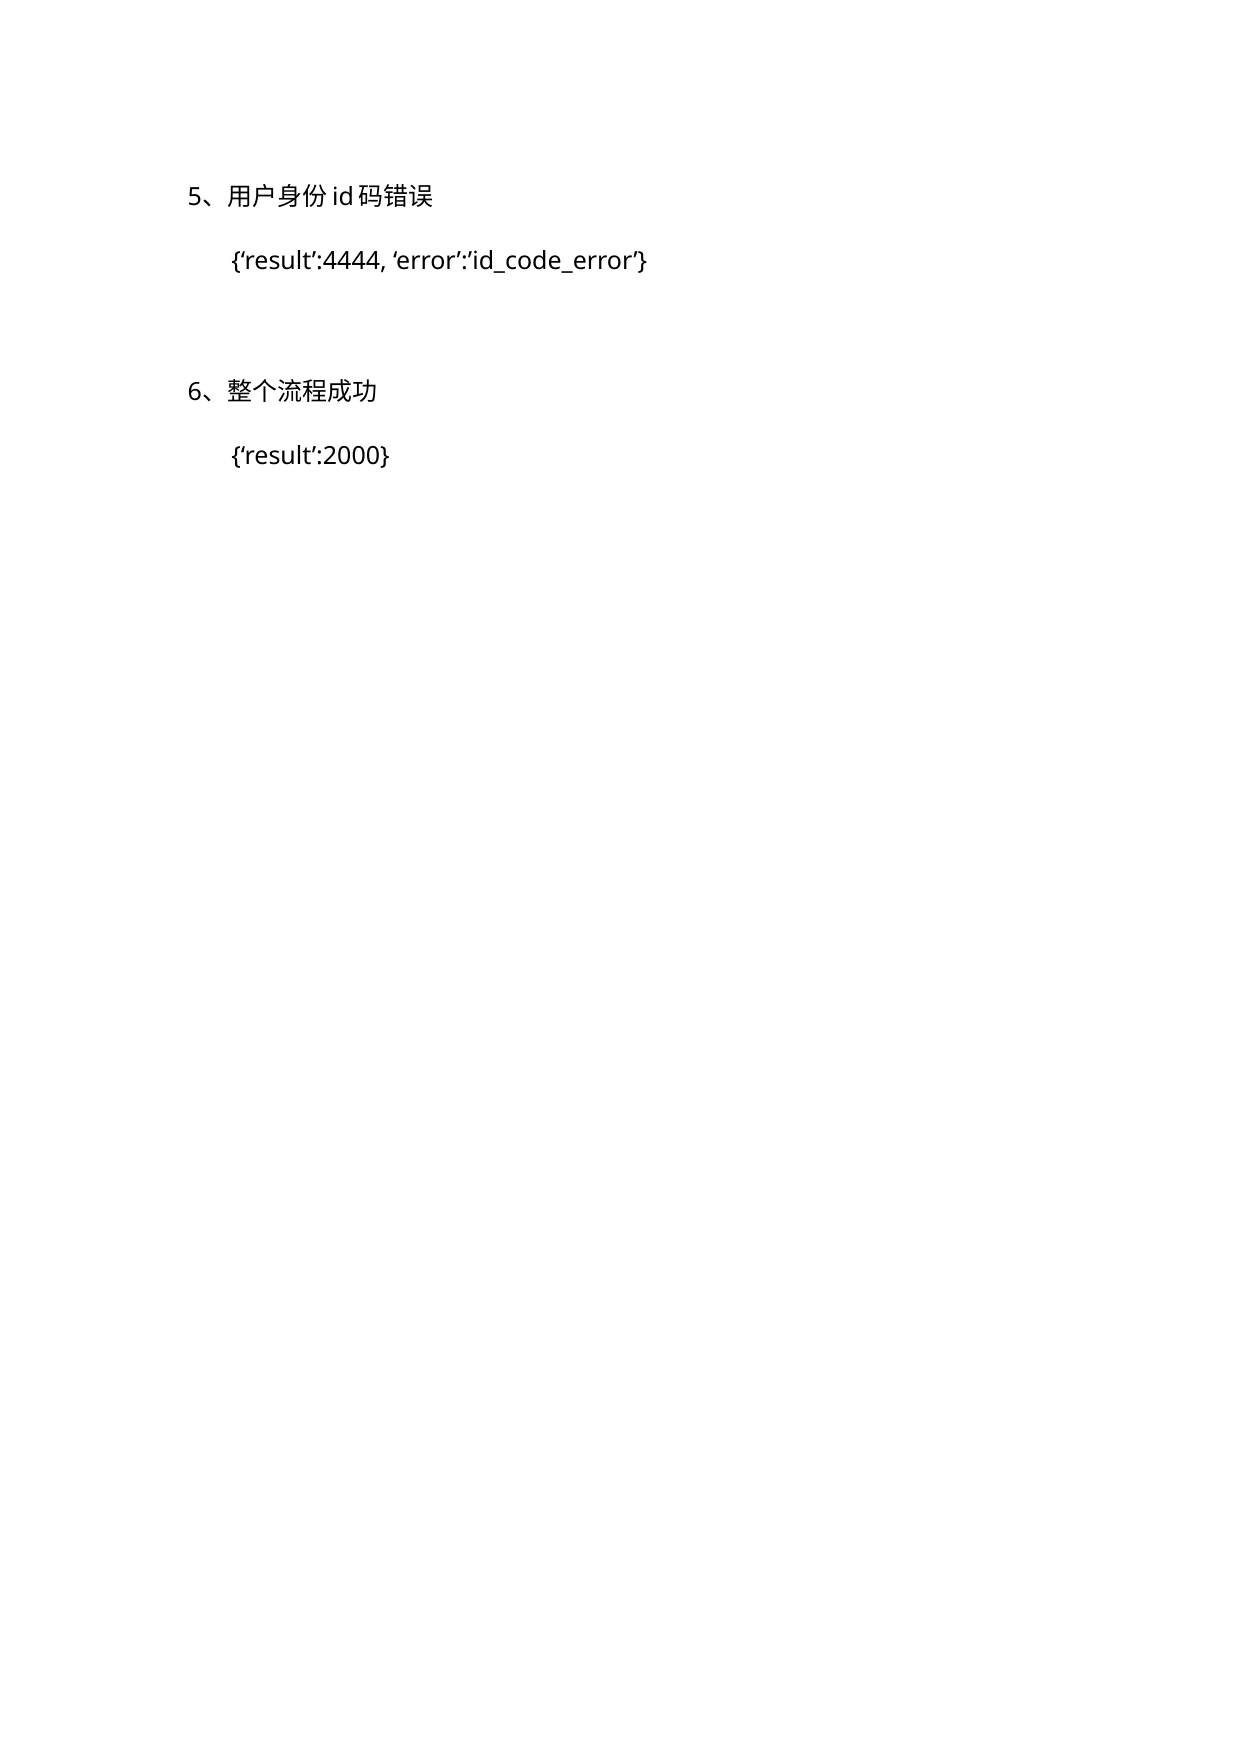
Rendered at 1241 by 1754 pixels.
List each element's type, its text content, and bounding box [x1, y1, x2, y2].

list 用户身份id码错误 [187, 162, 1053, 227]
text {‘result’:4444, ‘error’:’id_code_error’} [187, 227, 1053, 292]
list {‘result’:2000} [187, 422, 1053, 487]
list 整个流程成功 [187, 357, 1053, 422]
